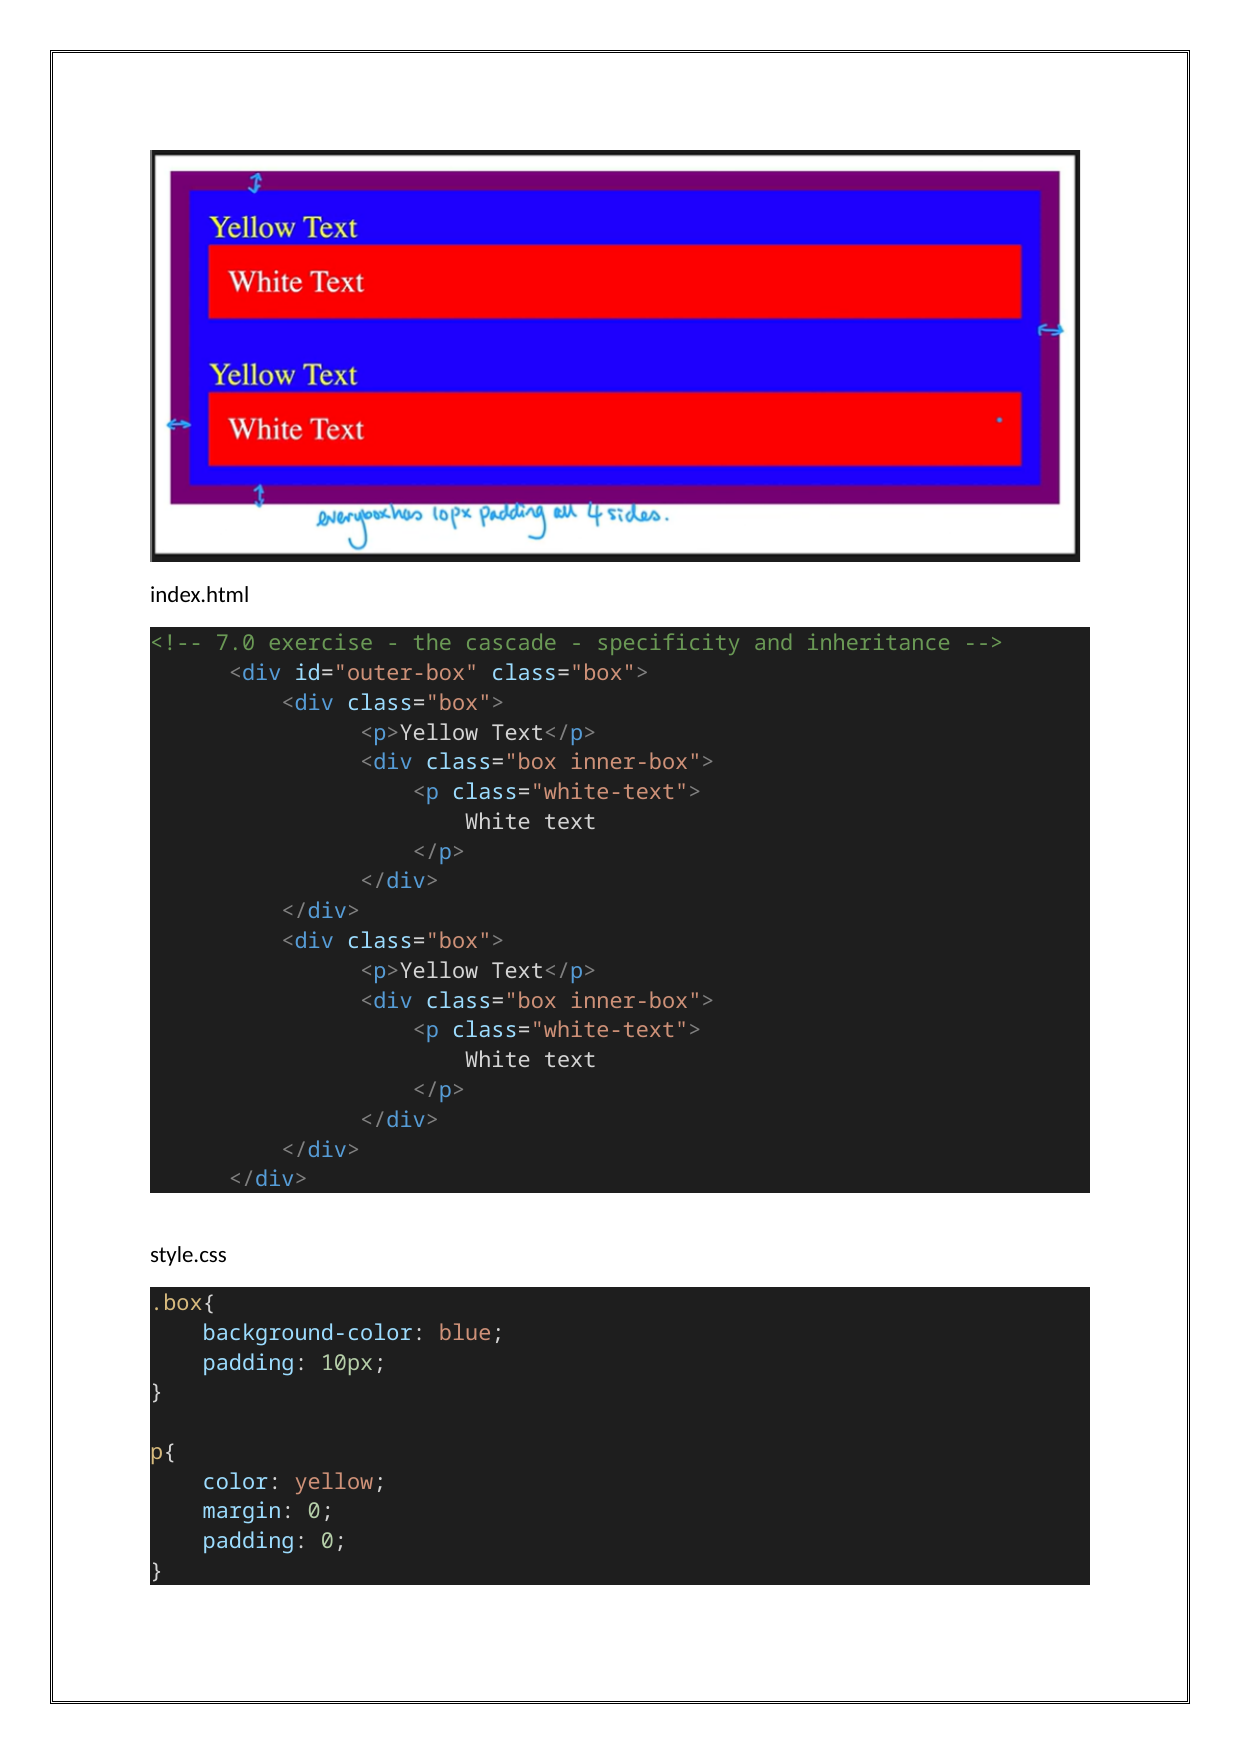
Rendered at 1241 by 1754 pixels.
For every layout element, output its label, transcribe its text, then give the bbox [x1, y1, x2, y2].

text padding: 0; [150, 1525, 1090, 1555]
text <div class="box"> [150, 687, 1090, 717]
text </div> [150, 866, 1090, 895]
text index.html [150, 580, 1090, 608]
picture [150, 150, 1081, 562]
text background-color: blue; [150, 1317, 1090, 1347]
text <p>Yellow Text</p> [150, 717, 1090, 746]
text </div> [150, 1134, 1090, 1163]
text </p> [150, 836, 1090, 866]
text color: yellow; [150, 1466, 1090, 1496]
text </div> [150, 1104, 1090, 1134]
text } [150, 1376, 1090, 1406]
text <p class="white-text"> [150, 1014, 1090, 1044]
text } [150, 1555, 1090, 1585]
text <div id="outer-box" class="box"> [150, 657, 1090, 687]
text White text [150, 1044, 1090, 1074]
text </p> [150, 1074, 1090, 1104]
text <div class="box inner-box"> [150, 746, 1090, 776]
text <!-- 7.0 exercise - the cascade - specificity and inheritance --> [150, 627, 1090, 657]
text p{ [150, 1436, 1090, 1466]
text <div class="box inner-box"> [150, 985, 1090, 1014]
text style.css [150, 1240, 1090, 1268]
text <p class="white-text"> [150, 776, 1090, 806]
text margin: 0; [150, 1496, 1090, 1525]
text </div> [150, 1163, 1090, 1193]
text White text [150, 806, 1090, 836]
text </div> [150, 895, 1090, 925]
text <div class="box"> [150, 925, 1090, 955]
text <p>Yellow Text</p> [150, 955, 1090, 985]
text padding: 10px; [150, 1347, 1090, 1376]
text .box{ [150, 1287, 1090, 1317]
